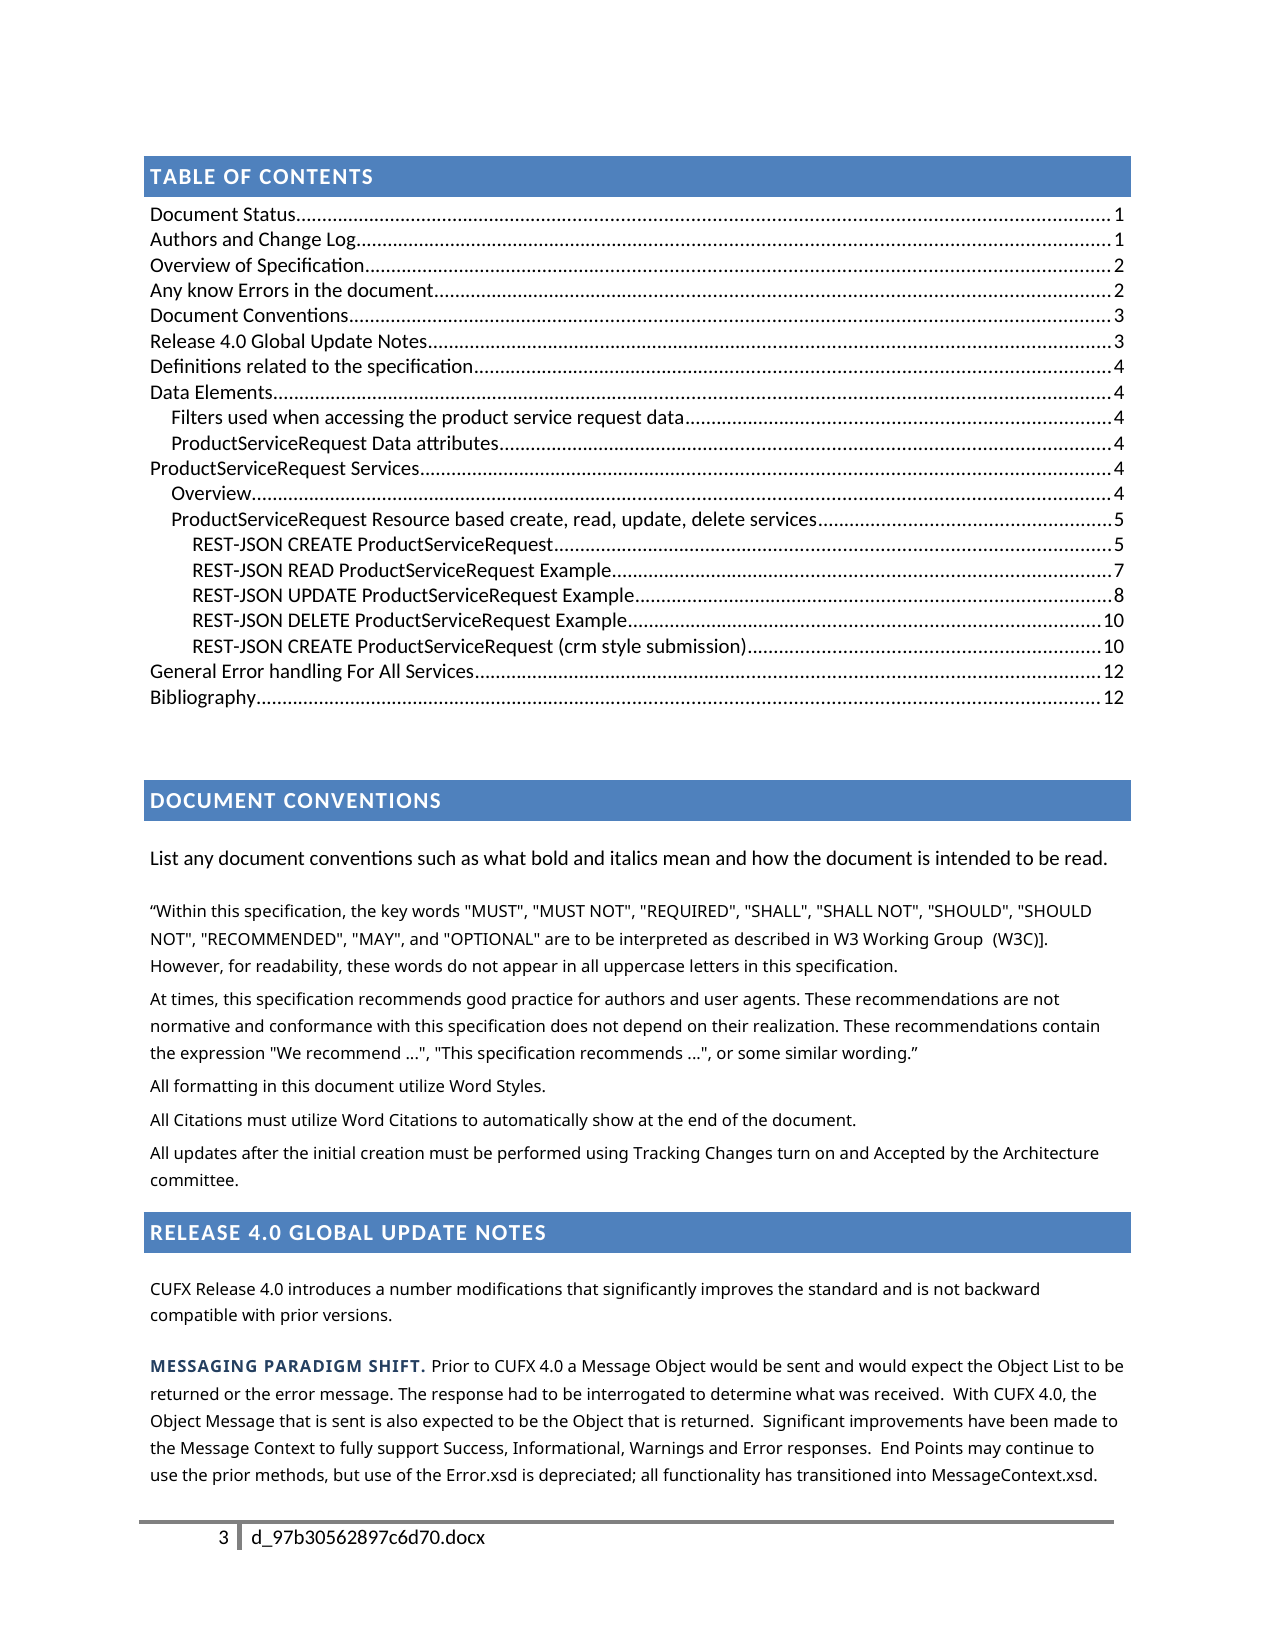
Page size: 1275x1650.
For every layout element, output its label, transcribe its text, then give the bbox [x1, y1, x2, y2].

subtitle Document Conventions [150, 786, 1125, 814]
text All Citations must utilize Word Citations to automatically show at the end of the document. [150, 1104, 1125, 1131]
text Messaging paradigm shift. Prior to CUFX 4.0 a Message Object would be sent and would expect the Object List to be returned or the error message. The response had to be interrogated to determine what was received. With CUFX 4.0, the Object Message that is sent is also expected to be the Object that is returned. Significant improvements have been made to the Message Context to fully support Success, Informational, Warnings and Error responses. End Points may continue to use the prior methods, but use of the Error.xsd is depreciated; all functionality has transitioned into MessageContext.xsd. [150, 1351, 1125, 1486]
text All updates after the initial creation must be performed using Tracking Changes turn on and Accepted by the Architecture committee. [150, 1137, 1125, 1191]
text List any document conventions such as what bold and italics mean and how the document is intended to be read. [150, 846, 1125, 871]
text All formatting in this document utilize Word Styles. [150, 1071, 1125, 1098]
subtitle Release 4.0 Global Update Notes [150, 1219, 1125, 1247]
text CUFX Release 4.0 introduces a number modifications that significantly improves the standard and is not backward compatible with prior versions. [150, 1278, 1125, 1327]
text At times, this specification recommends good practice for authors and user agents. These recommendations are not normative and conformance with this specification does not depend on their realization. These recommendations contain the expression "We recommend ...", "This specification recommends ...", or some similar wording.” [150, 983, 1125, 1064]
text “Within this specification, the key words "MUST", "MUST NOT", "REQUIRED", "SHALL", "SHALL NOT", "SHOULD", "SHOULD NOT", "RECOMMENDED", "MAY", and "OPTIONAL" are to be interpreted as described in W3 Working Group ]. However, for readability, these words do not appear in all uppercase letters in this specification. [150, 896, 1125, 977]
